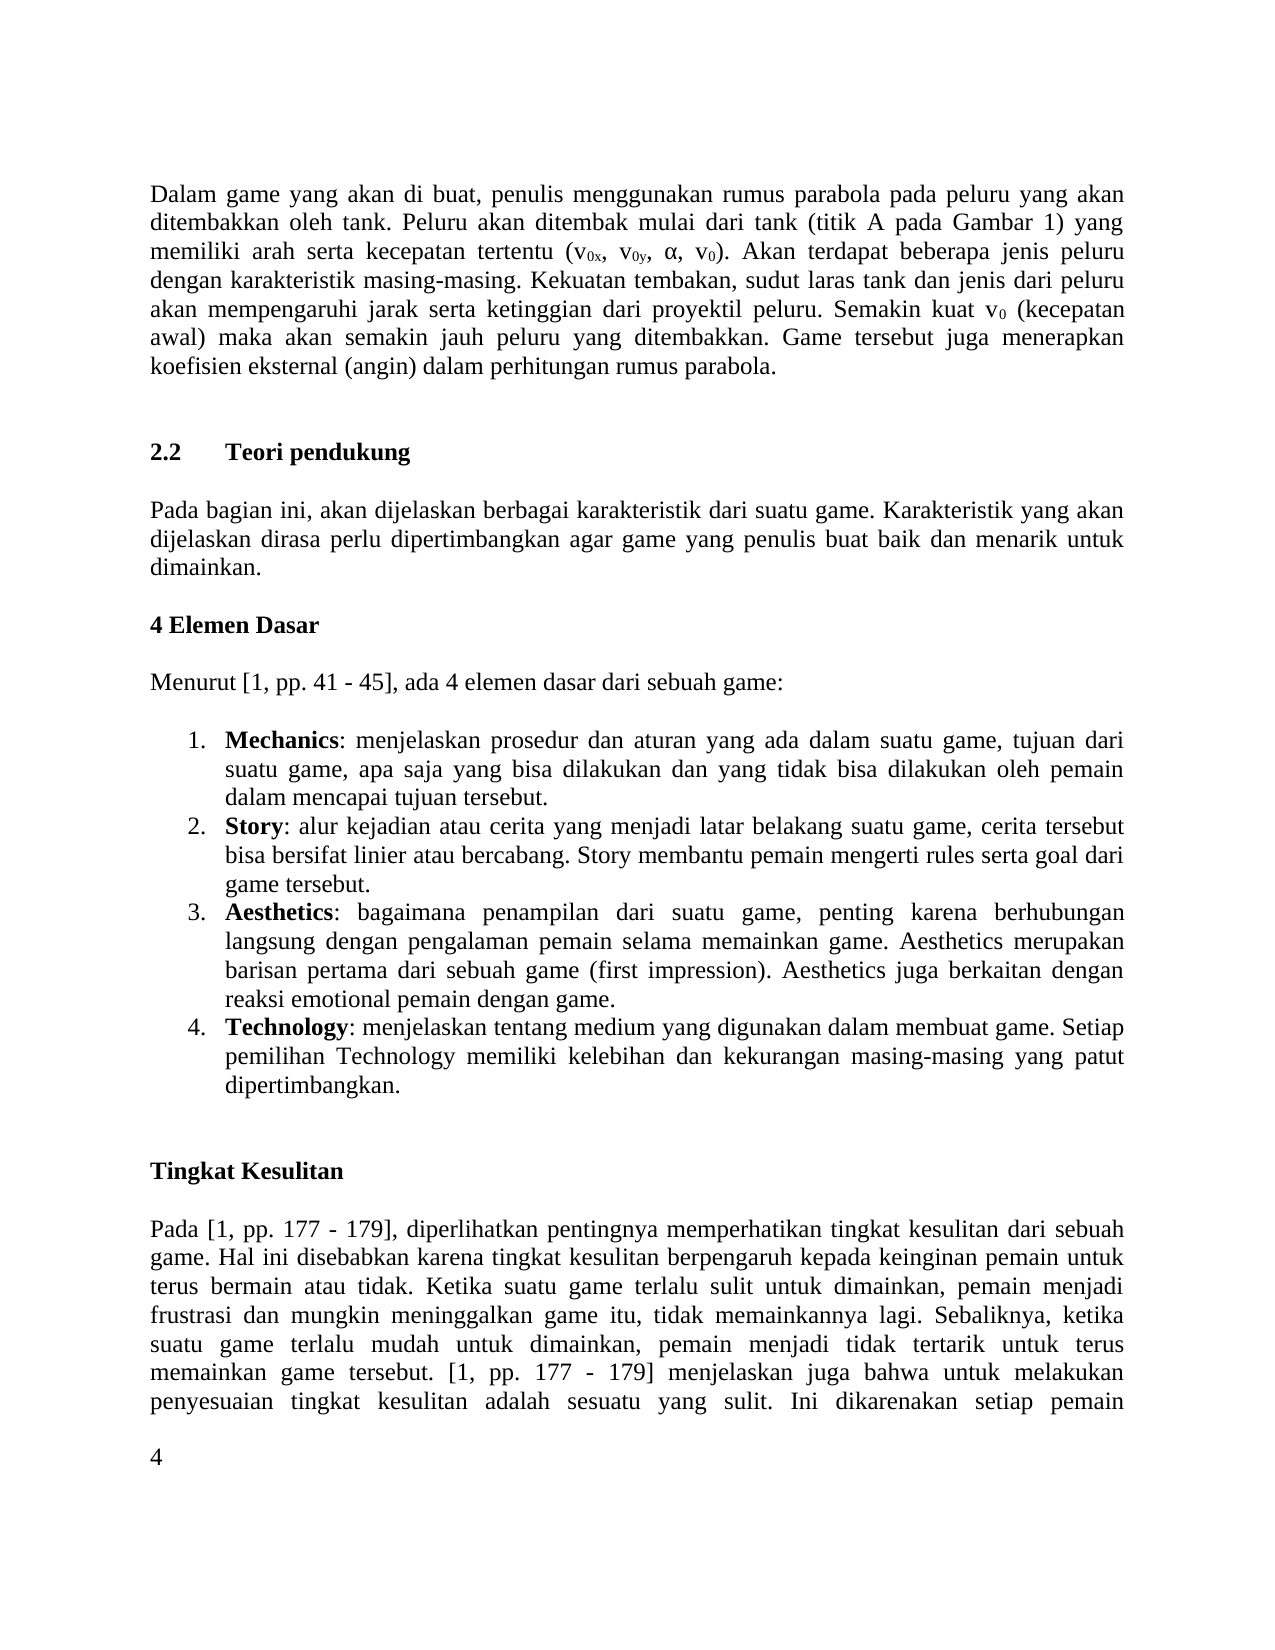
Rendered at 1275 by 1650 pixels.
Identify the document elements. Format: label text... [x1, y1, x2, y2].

text 4 Elemen Dasar [150, 610, 1125, 639]
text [150, 1214, 1125, 1415]
text Dalam game yang akan di buat, penulis menggunakan rumus parabola pada peluru yang akan ditembakkan oleh tank. Peluru akan ditembak mulai dari tank (titik A pada Gambar 1) yang memiliki arah serta kecepatan tertentu (v0x, v0y, α, v0). Akan terdapat beberapa jenis peluru dengan karakteristik masing-masing. Kekuatan tembakan, sudut laras tank dan jenis dari peluru akan mempengaruhi jarak serta ketinggian dari proyektil peluru. Semakin kuat v0 (kecepatan awal) maka akan semakin jauh peluru yang ditembakkan. Game tersebut juga menerapkan koefisien eksternal (angin) dalam perhitungan rumus parabola. [150, 179, 1125, 380]
list Mechanics: menjelaskan prosedur dan aturan yang ada dalam suatu game, tujuan dari suatu game, apa saja yang bisa dilakukan dan yang tidak bisa dilakukan oleh pemain dalam mencapai tujuan tersebut. [187, 725, 1125, 811]
list Technology: menjelaskan tentang medium yang digunakan dalam membuat game. Setiap pemilihan Technology memiliki kelebihan dan kekurangan masing-masing yang patut dipertimbangkan. [187, 1012, 1125, 1099]
text Menurut [1, pp. 41 - 45], ada 4 elemen dasar dari sebuah game: [150, 667, 1125, 696]
list Story: alur kejadian atau cerita yang menjadi latar belakang suatu game, cerita tersebut bisa bersifat linier atau bercabang. Story membantu pemain mengerti rules serta goal dari game tersebut. [187, 811, 1125, 897]
text Pada bagian ini, akan dijelaskan berbagai karakteristik dari suatu game. Karakteristik yang akan dijelaskan dirasa perlu dipertimbangkan agar game yang penulis buat baik dan menarik untuk dimainkan. [150, 495, 1125, 581]
list Aesthetics: bagaimana penampilan dari suatu game, penting karena berhubungan langsung dengan pengalaman pemain selama memainkan game. Aesthetics merupakan barisan pertama dari sebuah game (first impression). Aesthetics juga berkaitan dengan reaksi emotional pemain dengan game. [187, 897, 1125, 1012]
text Tingkat Kesulitan [150, 1156, 1125, 1185]
text 2.2 Teori pendukung [150, 437, 1125, 466]
